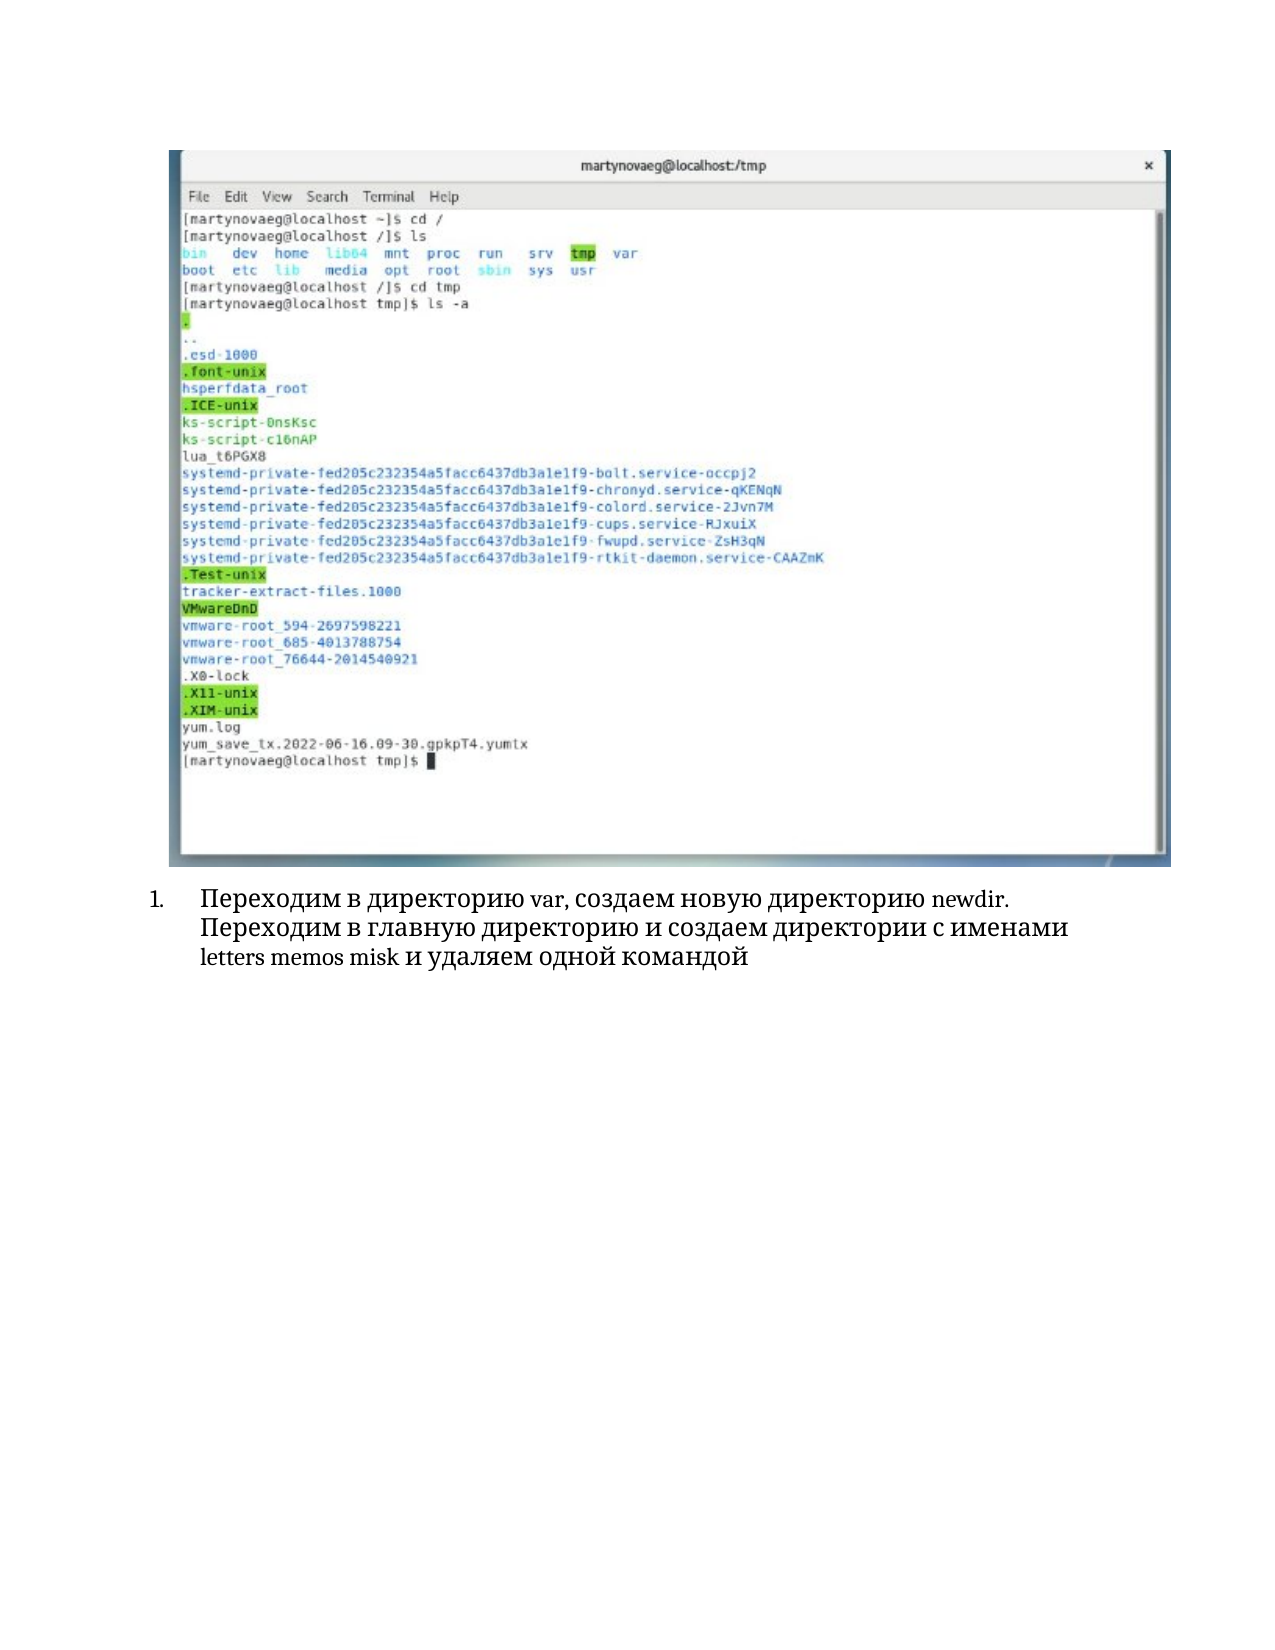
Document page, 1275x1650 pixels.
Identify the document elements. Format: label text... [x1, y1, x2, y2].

picture [168, 150, 1171, 867]
list Переходим в директорию var, создаем новую директорию newdir. Переходим в главную директорию и создаем директории с именами letters memos misk и удаляем одной командой [150, 885, 1125, 972]
